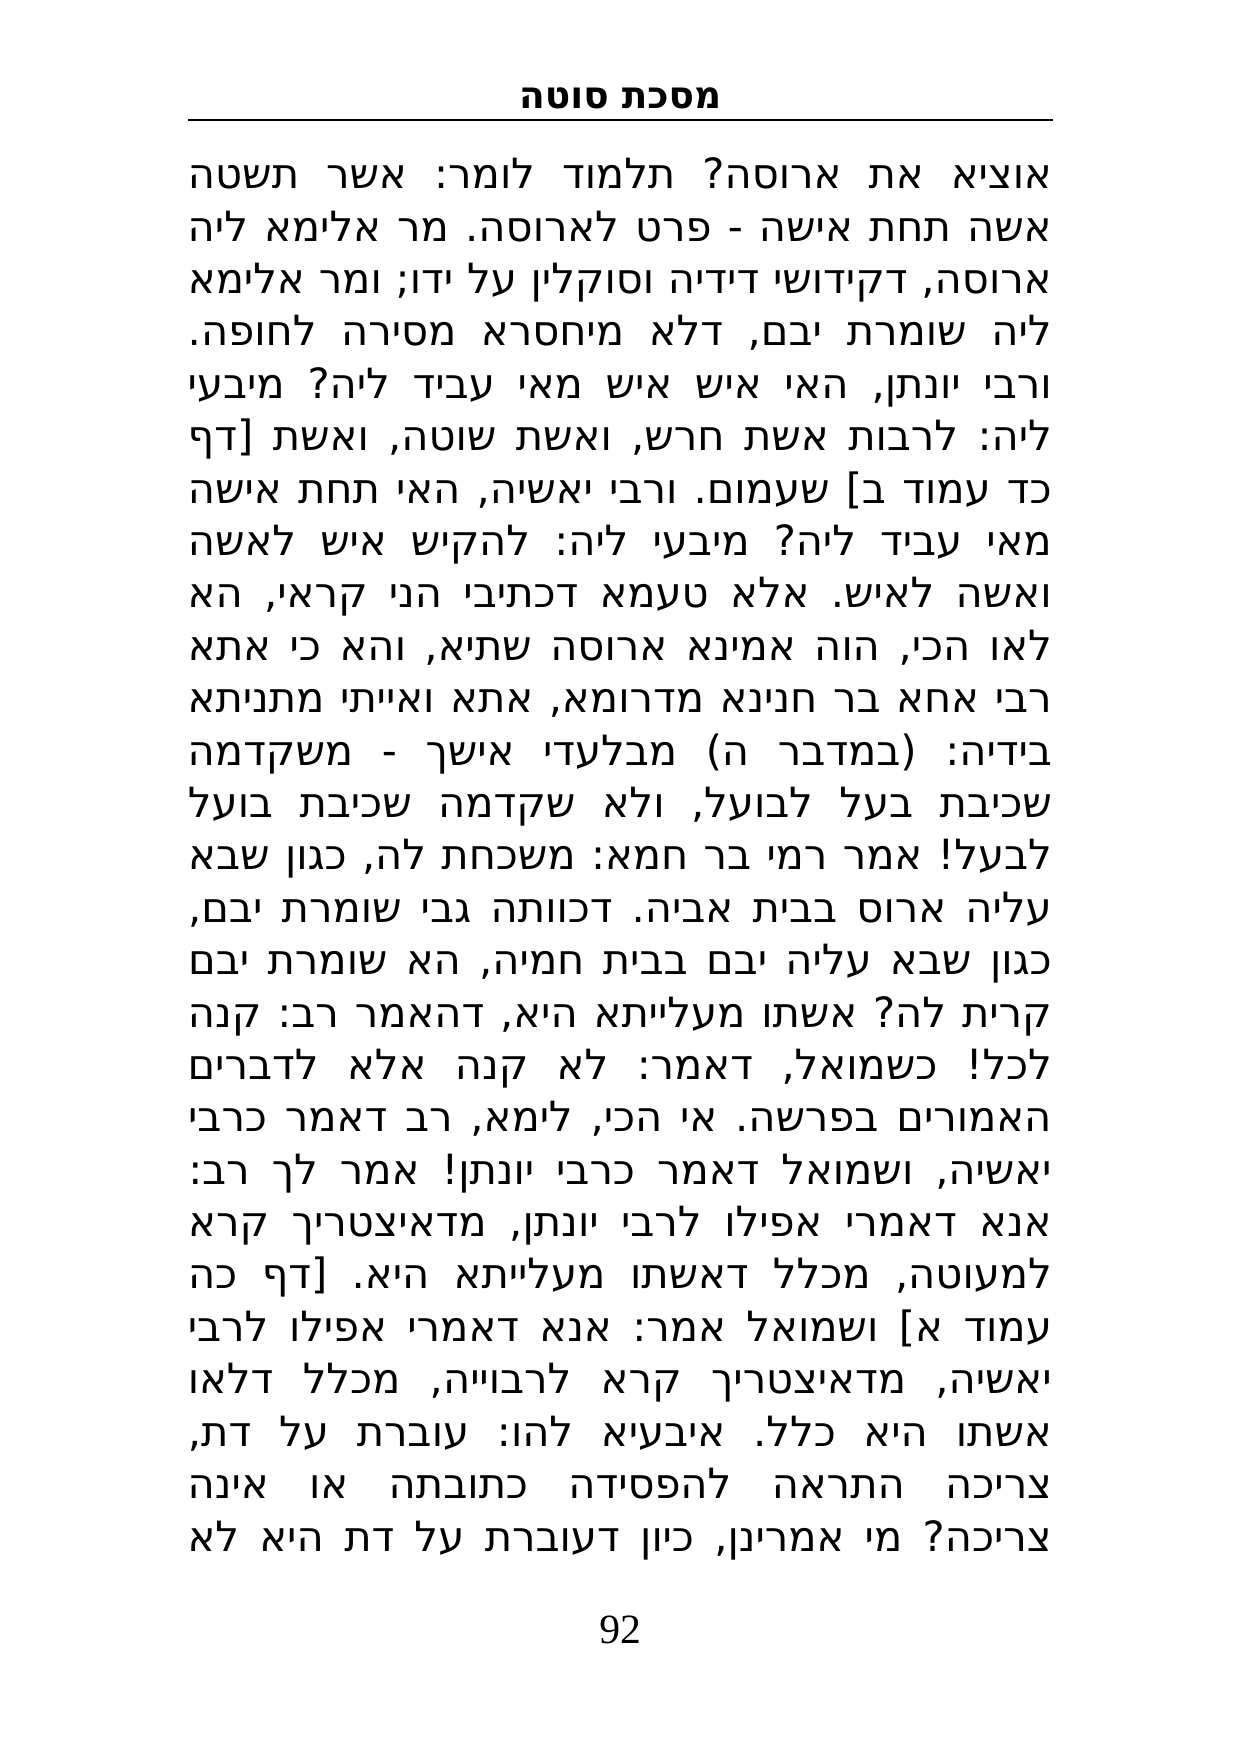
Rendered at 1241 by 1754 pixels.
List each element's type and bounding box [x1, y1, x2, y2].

text [187, 150, 1053, 1561]
